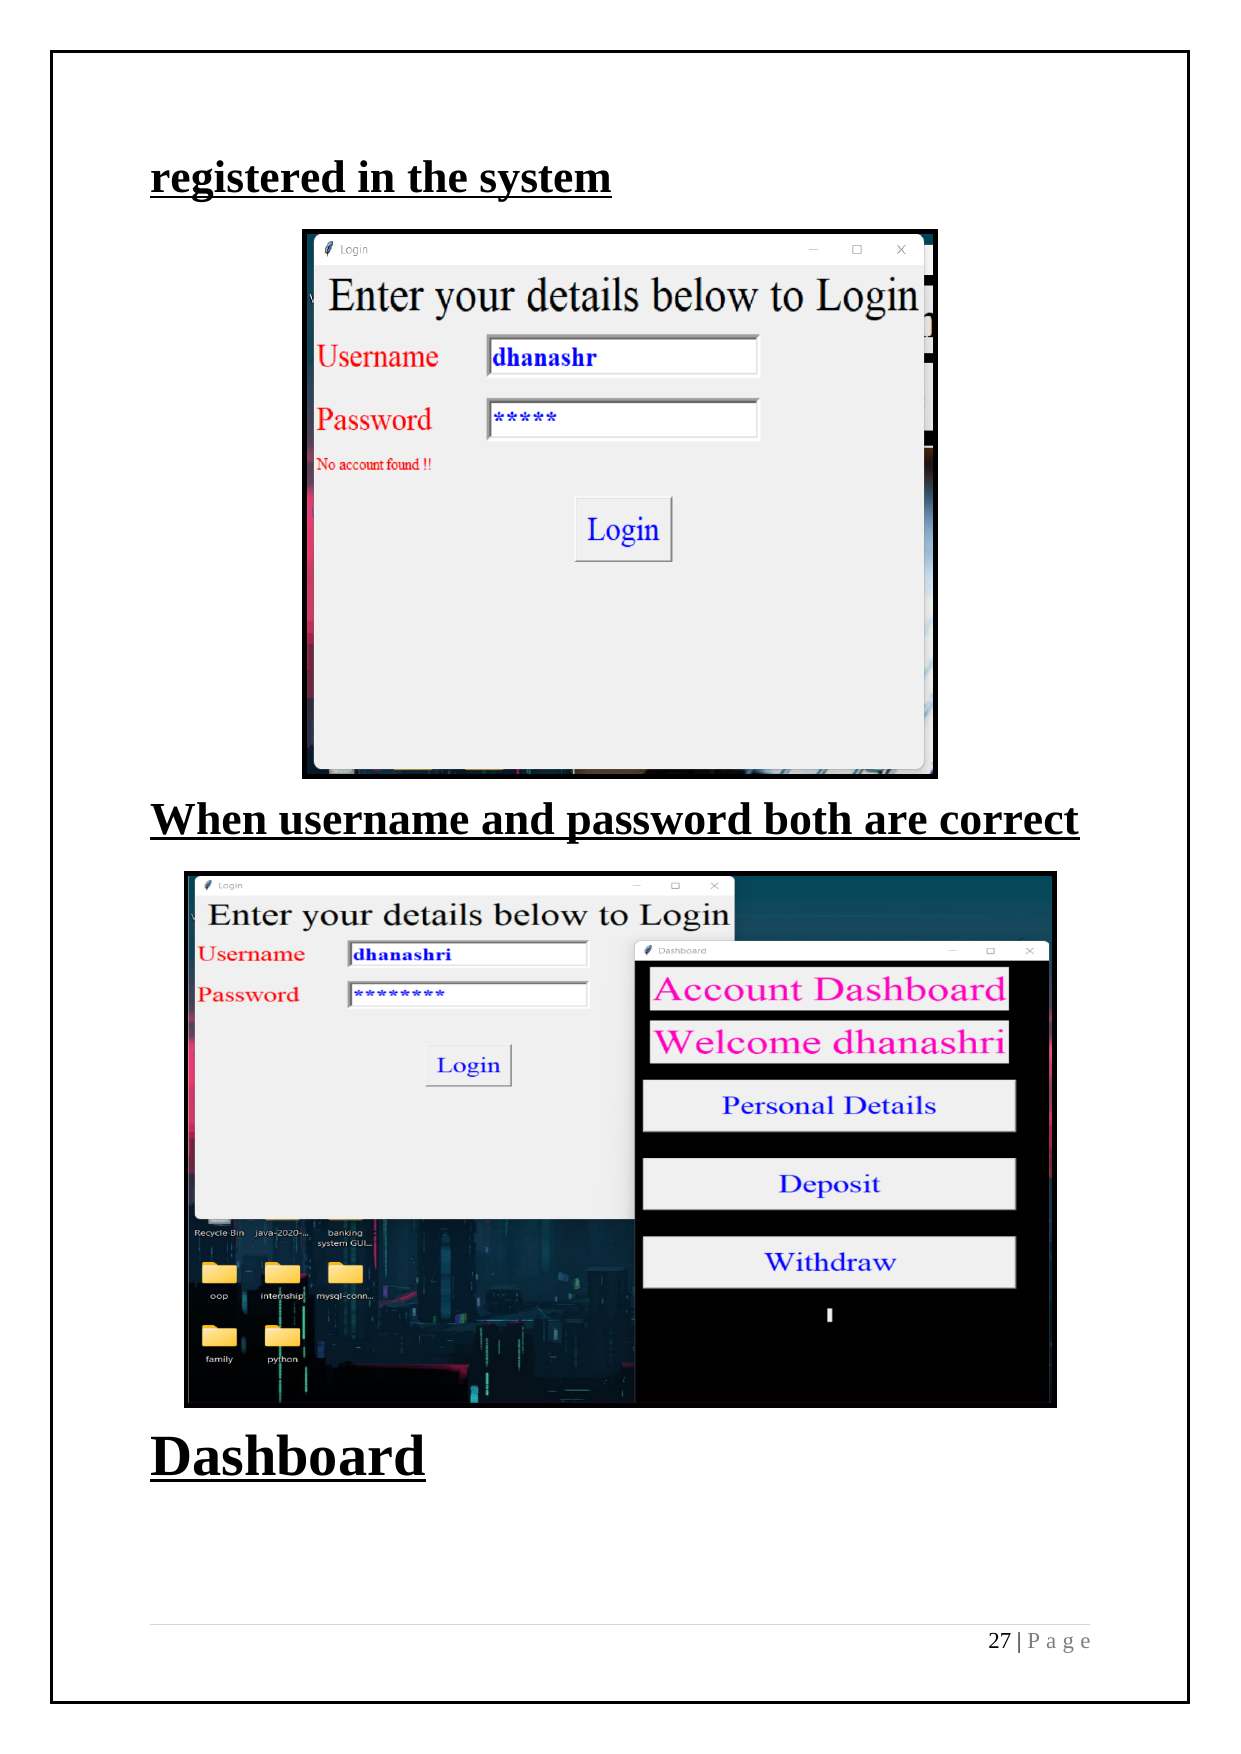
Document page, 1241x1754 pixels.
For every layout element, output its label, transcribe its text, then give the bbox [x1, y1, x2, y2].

text Dashboard [150, 1421, 1090, 1488]
picture [307, 234, 933, 774]
picture [188, 876, 1052, 1403]
text When username and password both are correct [150, 792, 1090, 844]
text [150, 150, 1090, 203]
